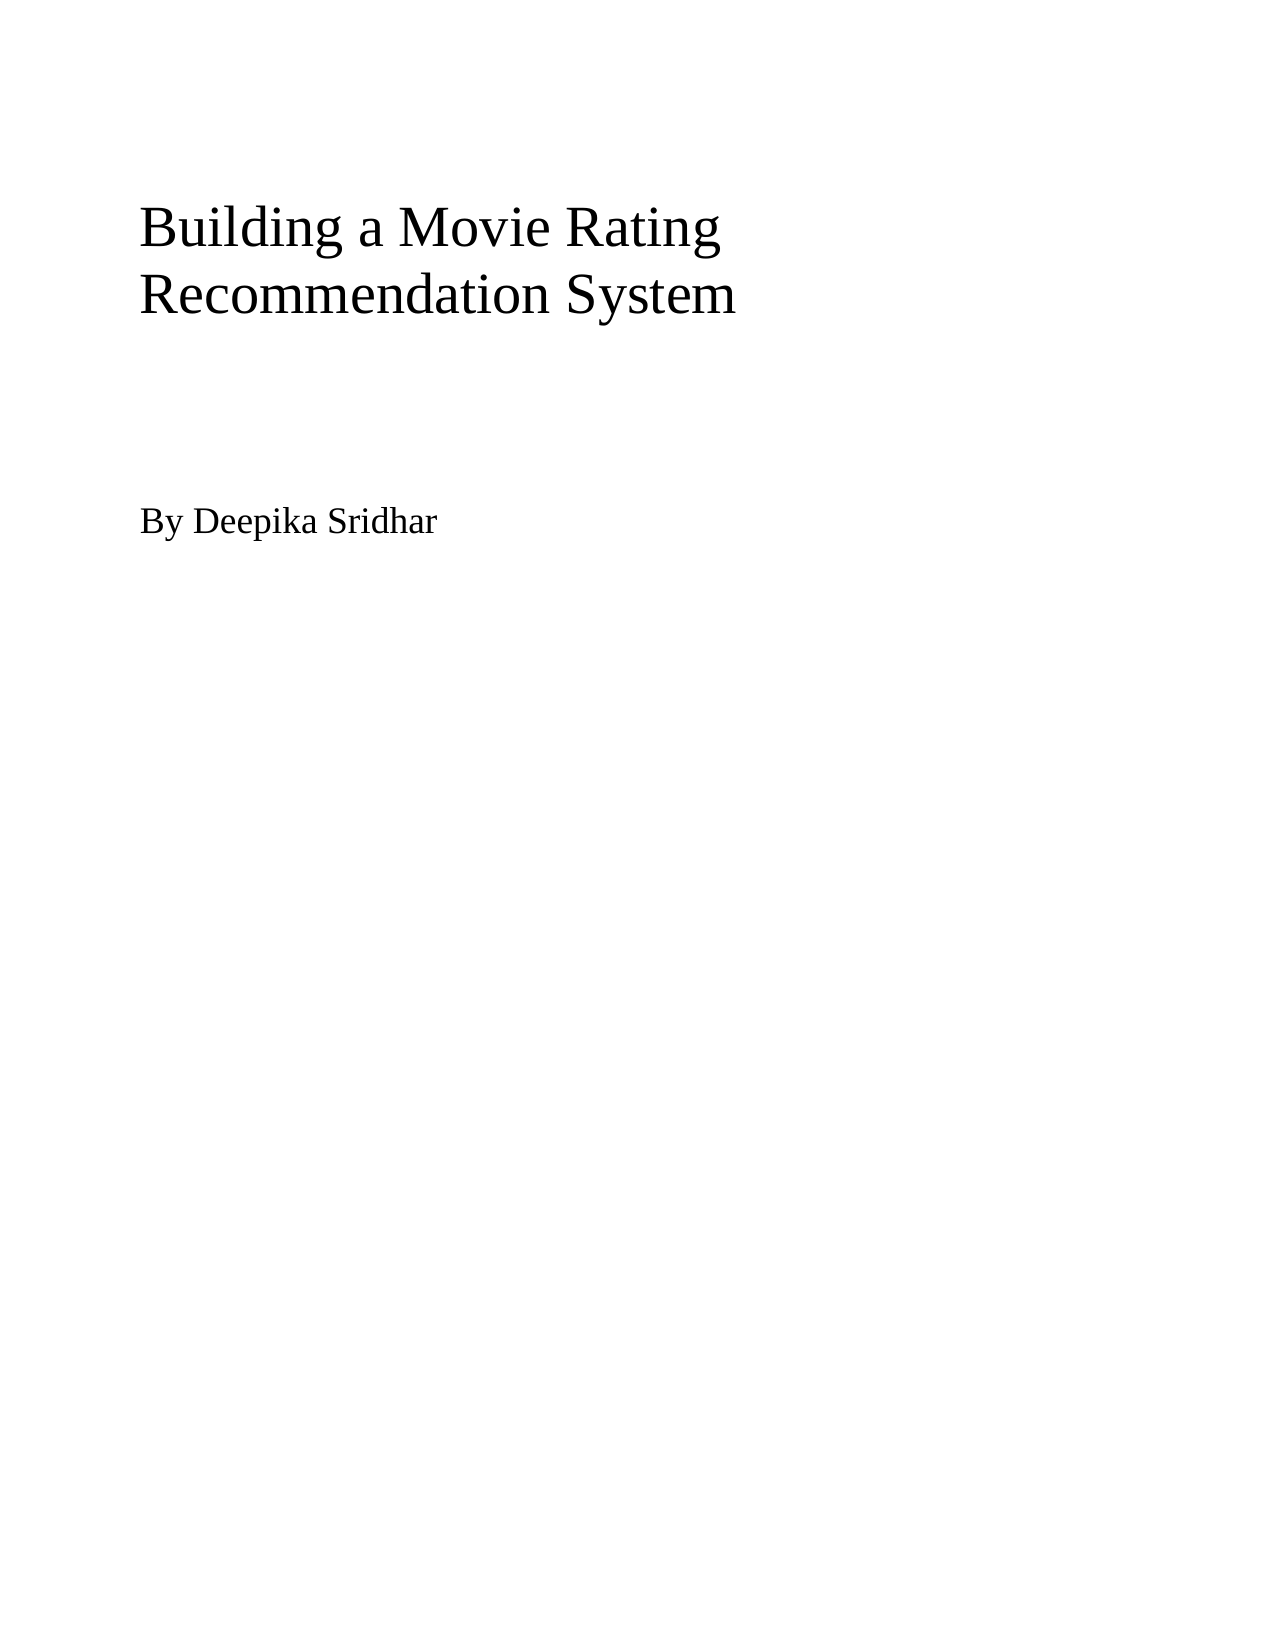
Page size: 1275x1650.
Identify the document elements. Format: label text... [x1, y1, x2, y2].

title Building a Movie Rating Recommendation System [139, 192, 1136, 326]
text By Deepika Sridhar [139, 499, 1136, 542]
